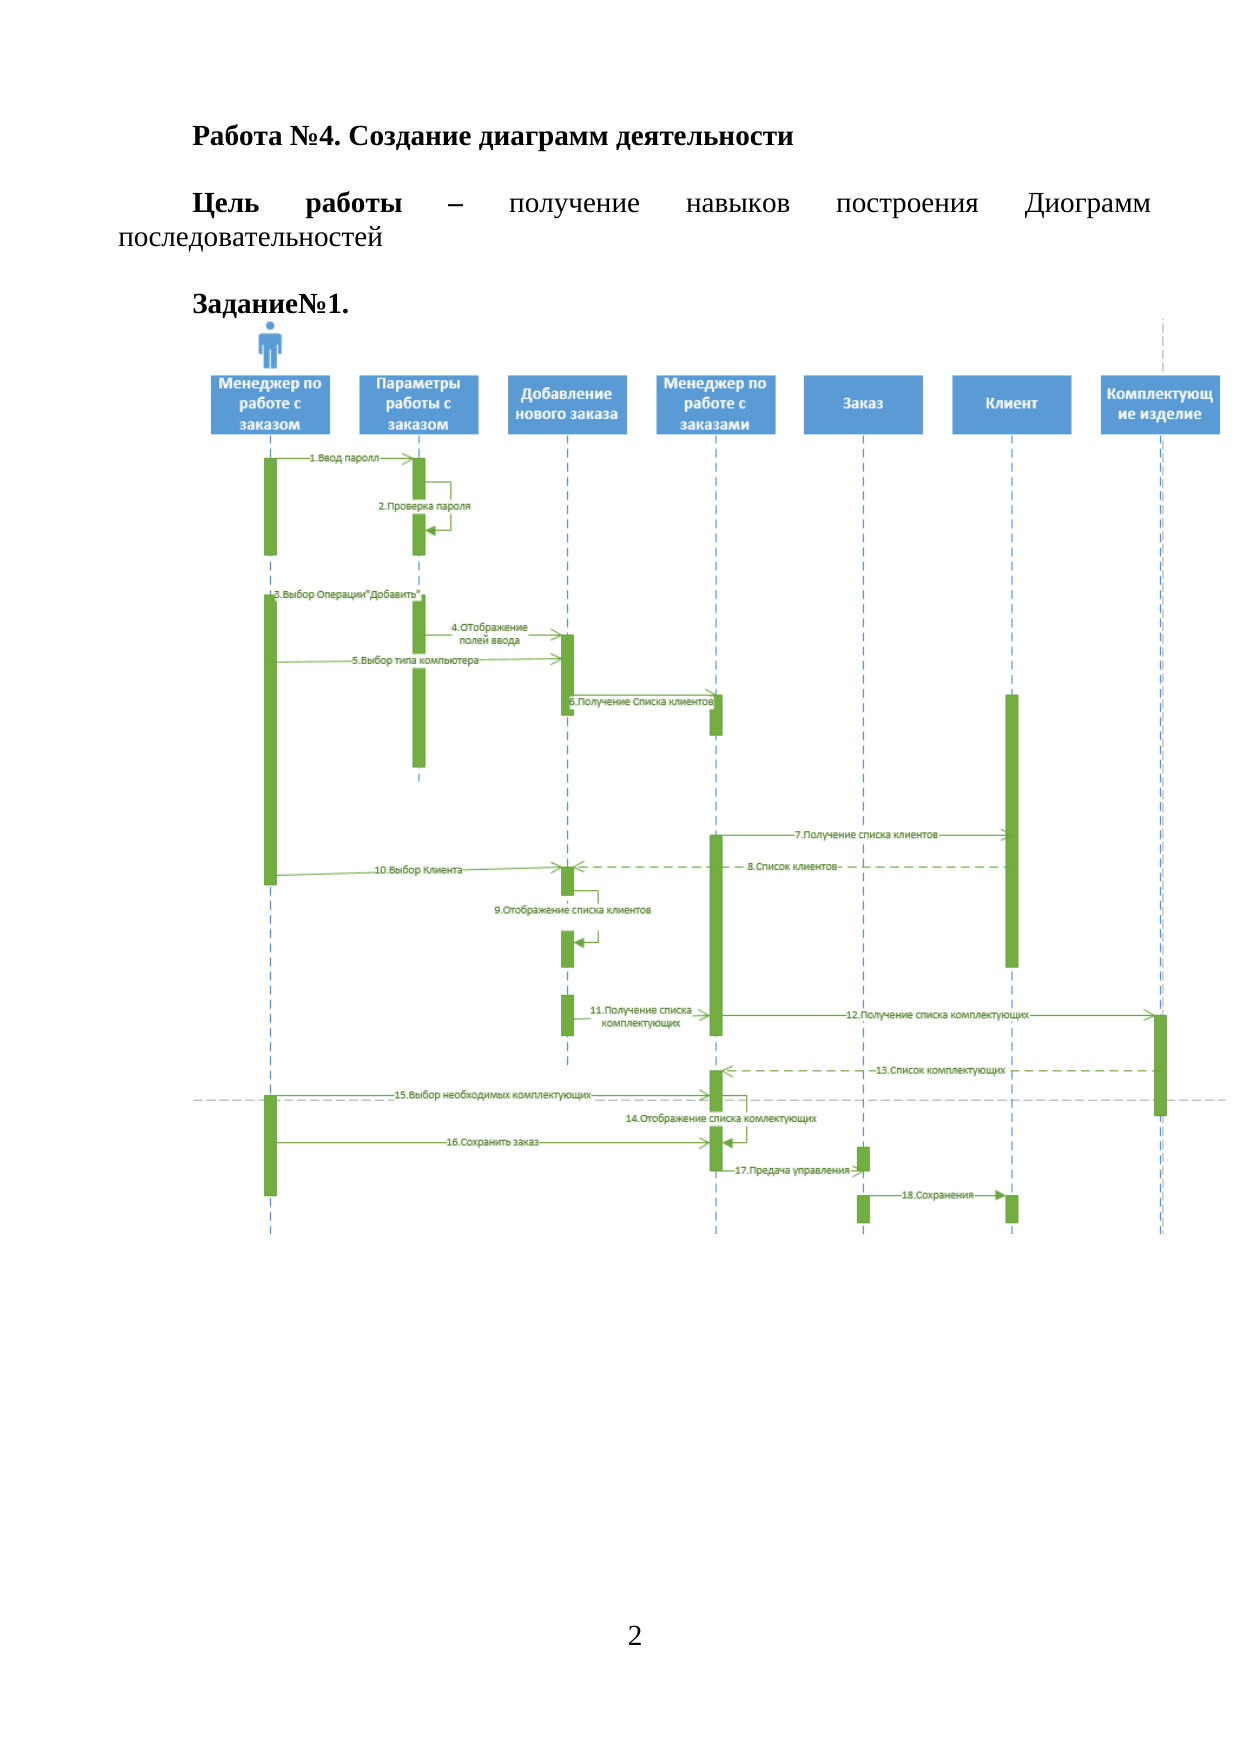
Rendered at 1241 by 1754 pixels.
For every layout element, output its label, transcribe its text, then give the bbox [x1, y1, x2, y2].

text Работа №4. Создание диаграмм деятельности [118, 118, 1152, 152]
picture [192, 319, 1226, 1234]
text Цель работы – получение навыков построения Диограмм последовательностей [118, 185, 1152, 252]
text Задание№1. [118, 286, 1152, 319]
